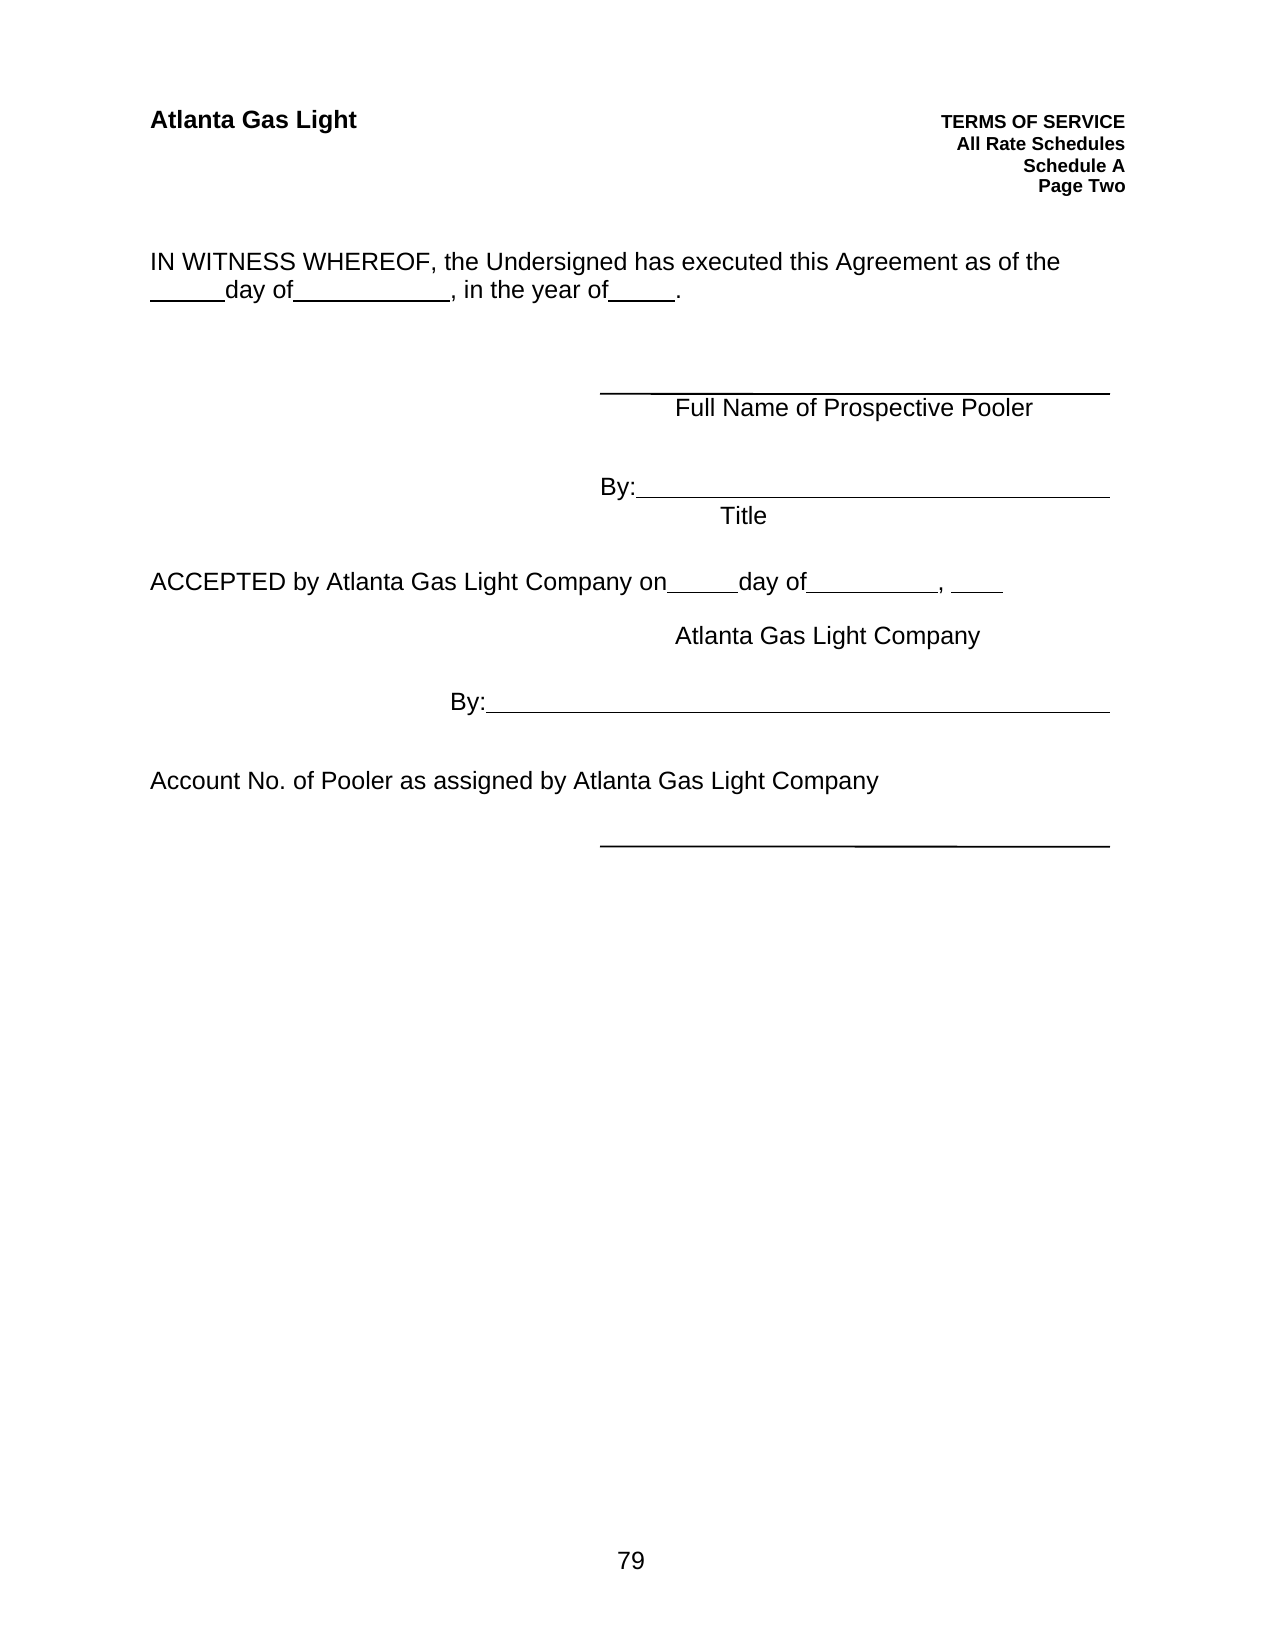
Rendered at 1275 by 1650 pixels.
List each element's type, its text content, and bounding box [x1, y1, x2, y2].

text Atlanta Gas Light Company [675, 621, 1137, 649]
text ACCEPTED by Atlanta Gas Light Company on day of , [150, 567, 1137, 596]
text By: [450, 687, 1137, 716]
text By: Title [600, 472, 1110, 529]
text Full Name of Prospective Pooler [675, 389, 1137, 422]
text day of , in the year of . [150, 276, 1137, 304]
text Account No. of Pooler as assigned by Atlanta Gas Light Company [150, 766, 1137, 794]
text Page Two [108, 175, 1125, 196]
text IN WITNESS WHEREOF, the Undersigned has executed this Agreement as of the [150, 247, 1137, 276]
